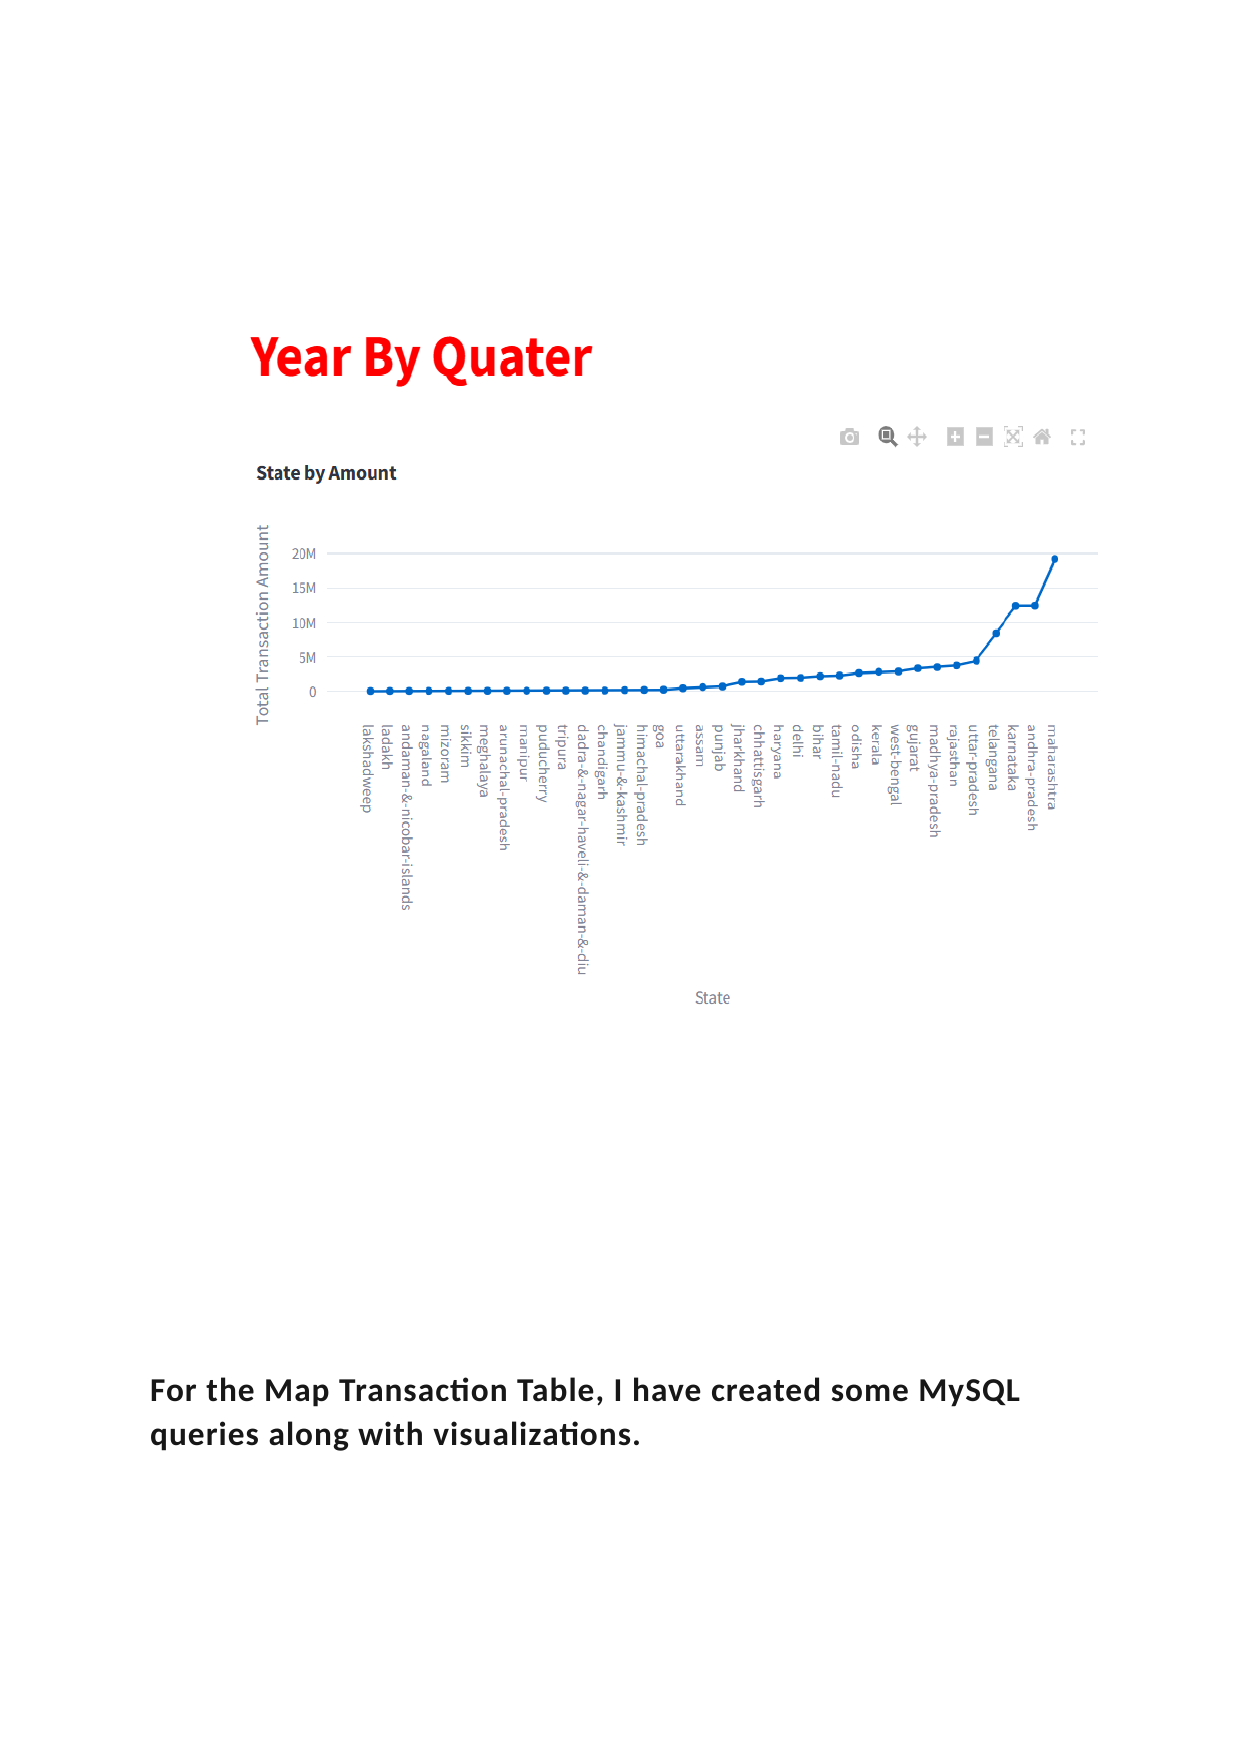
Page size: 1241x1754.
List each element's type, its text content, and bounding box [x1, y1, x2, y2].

picture [150, 271, 1205, 1047]
text For the Map Transaction Table, I have created some MySQL queries along with visualizations. [150, 1369, 1090, 1454]
